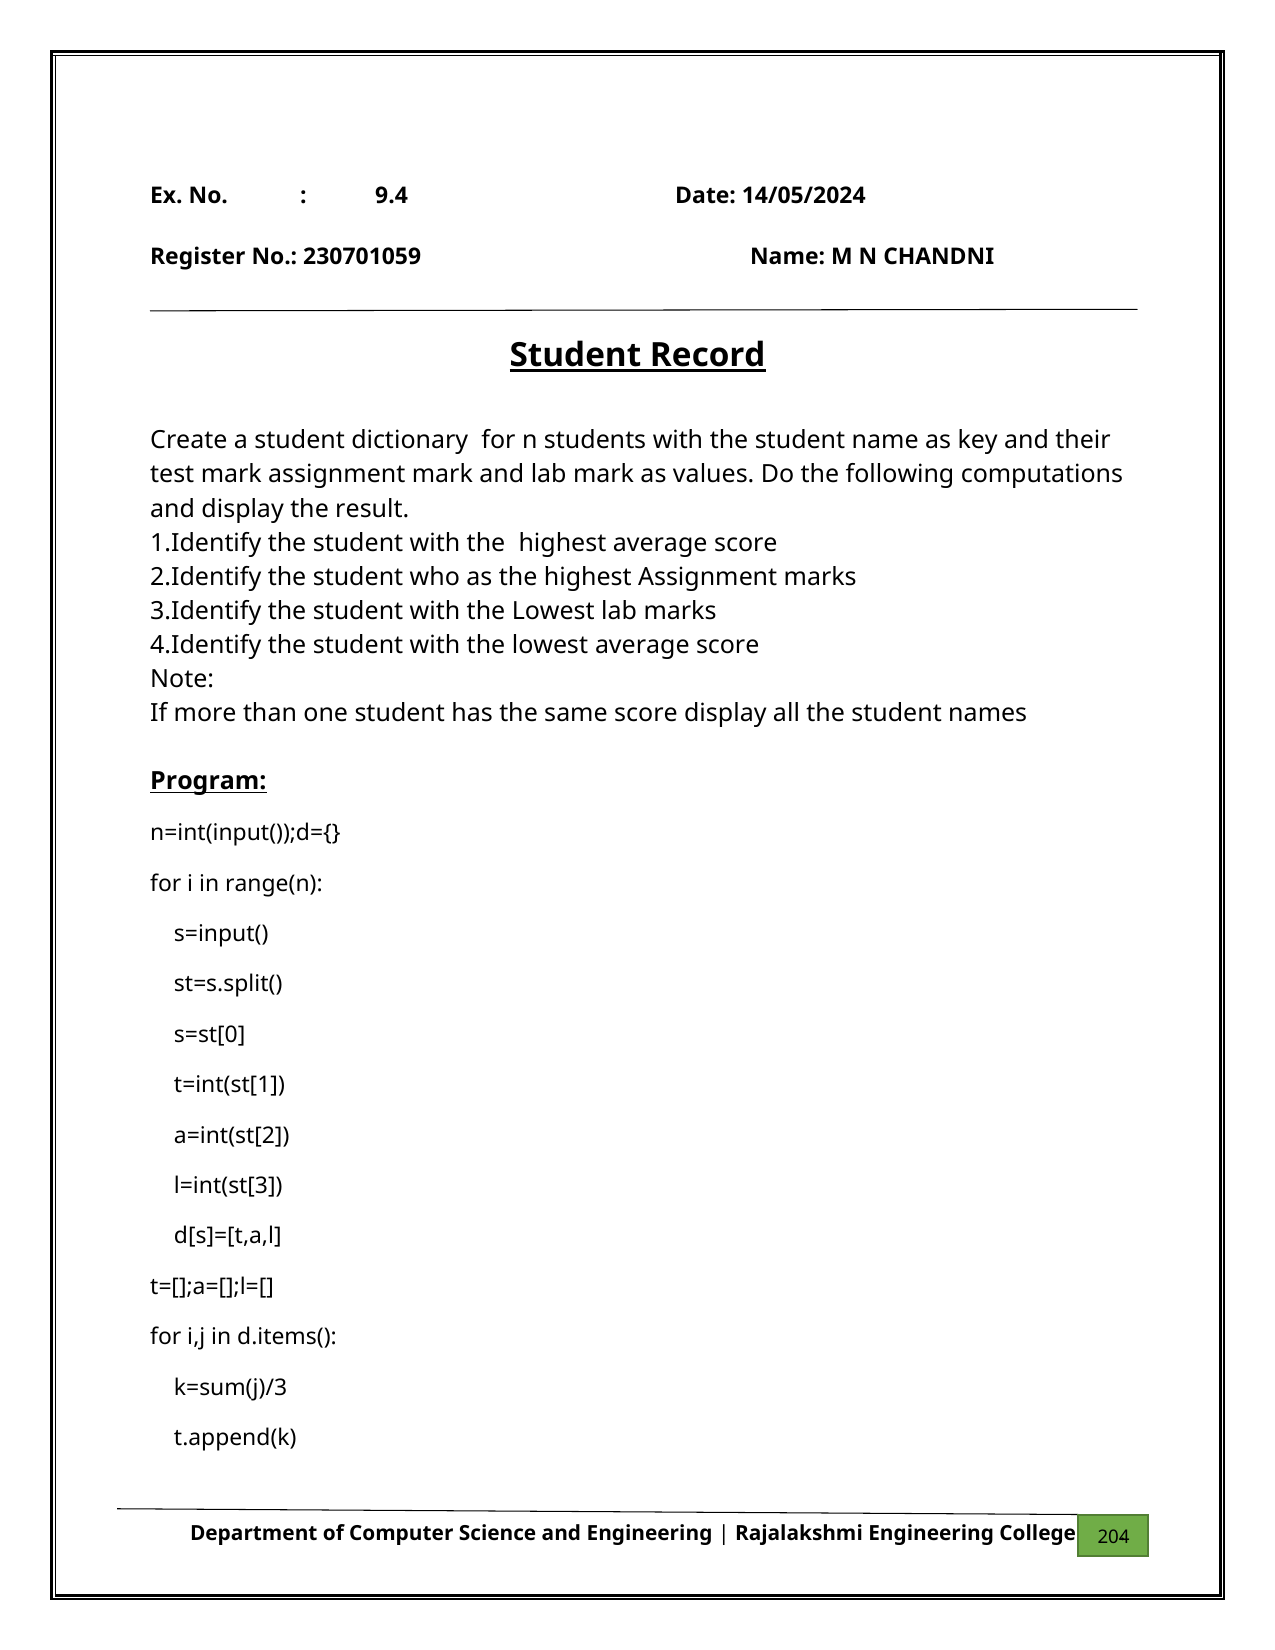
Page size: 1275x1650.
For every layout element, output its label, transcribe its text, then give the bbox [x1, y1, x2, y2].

text k=sum(j)/3 [150, 1371, 1125, 1402]
text a=int(st[2]) [150, 1119, 1125, 1150]
text If more than one student has the same score display all the student names [150, 694, 1125, 729]
text Create a student dictionary for n students with the student name as key and their test mark assignment mark and lab mark as values. Do the following computations and display the result. [150, 422, 1125, 524]
text s=st[0] [150, 1018, 1125, 1049]
text 4.Identify the student with the lowest average score [150, 626, 1125, 661]
text 3.Identify the student with the Lowest lab marks [150, 592, 1125, 626]
text t.append(k) [150, 1421, 1125, 1452]
text t=int(st[1]) [150, 1068, 1125, 1099]
text for i in range(n): [150, 867, 1125, 898]
text st=s.split() [150, 967, 1125, 999]
text 1.Identify the student with the highest average score [150, 524, 1125, 558]
text Program: [150, 763, 1125, 797]
text 2.Identify the student who as the highest Assignment marks [150, 558, 1125, 592]
text Register No.: 230701059 Name: M N CHANDNI [150, 239, 1125, 271]
text d[s]=[t,a,l] [150, 1219, 1125, 1251]
text t=[];a=[];l=[] [150, 1270, 1125, 1301]
text Note: [150, 661, 1125, 694]
text Ex. No. : 9.4 Date: 14/05/2024 [150, 179, 1125, 210]
text n=int(input());d={} [150, 816, 1125, 847]
text Student Record [150, 331, 1125, 377]
text for i,j in d.items(): [150, 1320, 1125, 1352]
text s=input() [150, 917, 1125, 948]
text l=int(st[3]) [150, 1169, 1125, 1200]
